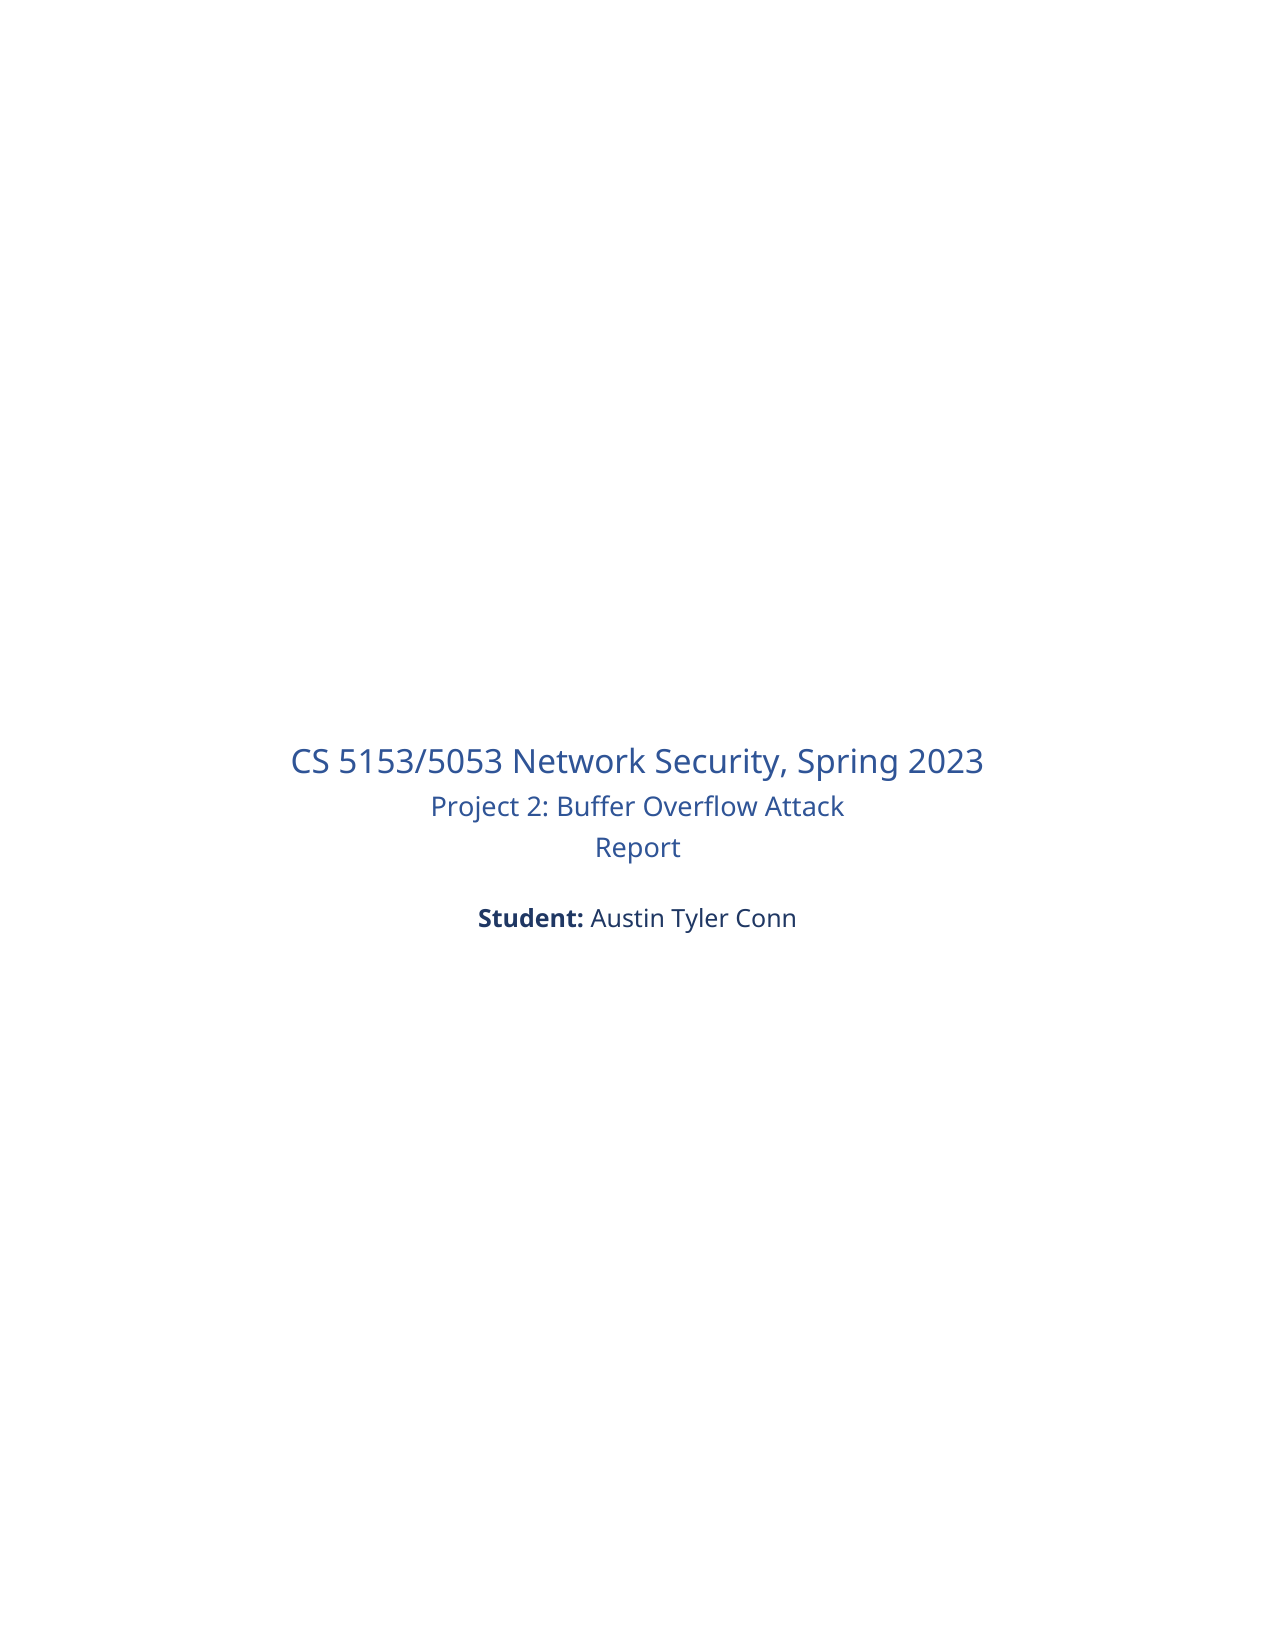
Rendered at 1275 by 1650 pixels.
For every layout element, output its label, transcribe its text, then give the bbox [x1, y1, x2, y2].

subtitle Project 2: Buffer Overflow Attack [150, 788, 1125, 825]
subtitle Report [150, 829, 1125, 866]
subtitle Student: Austin Tyler Conn [150, 901, 1125, 934]
subtitle CS 5153/5053 Network Security, Spring 2023 [150, 738, 1125, 784]
